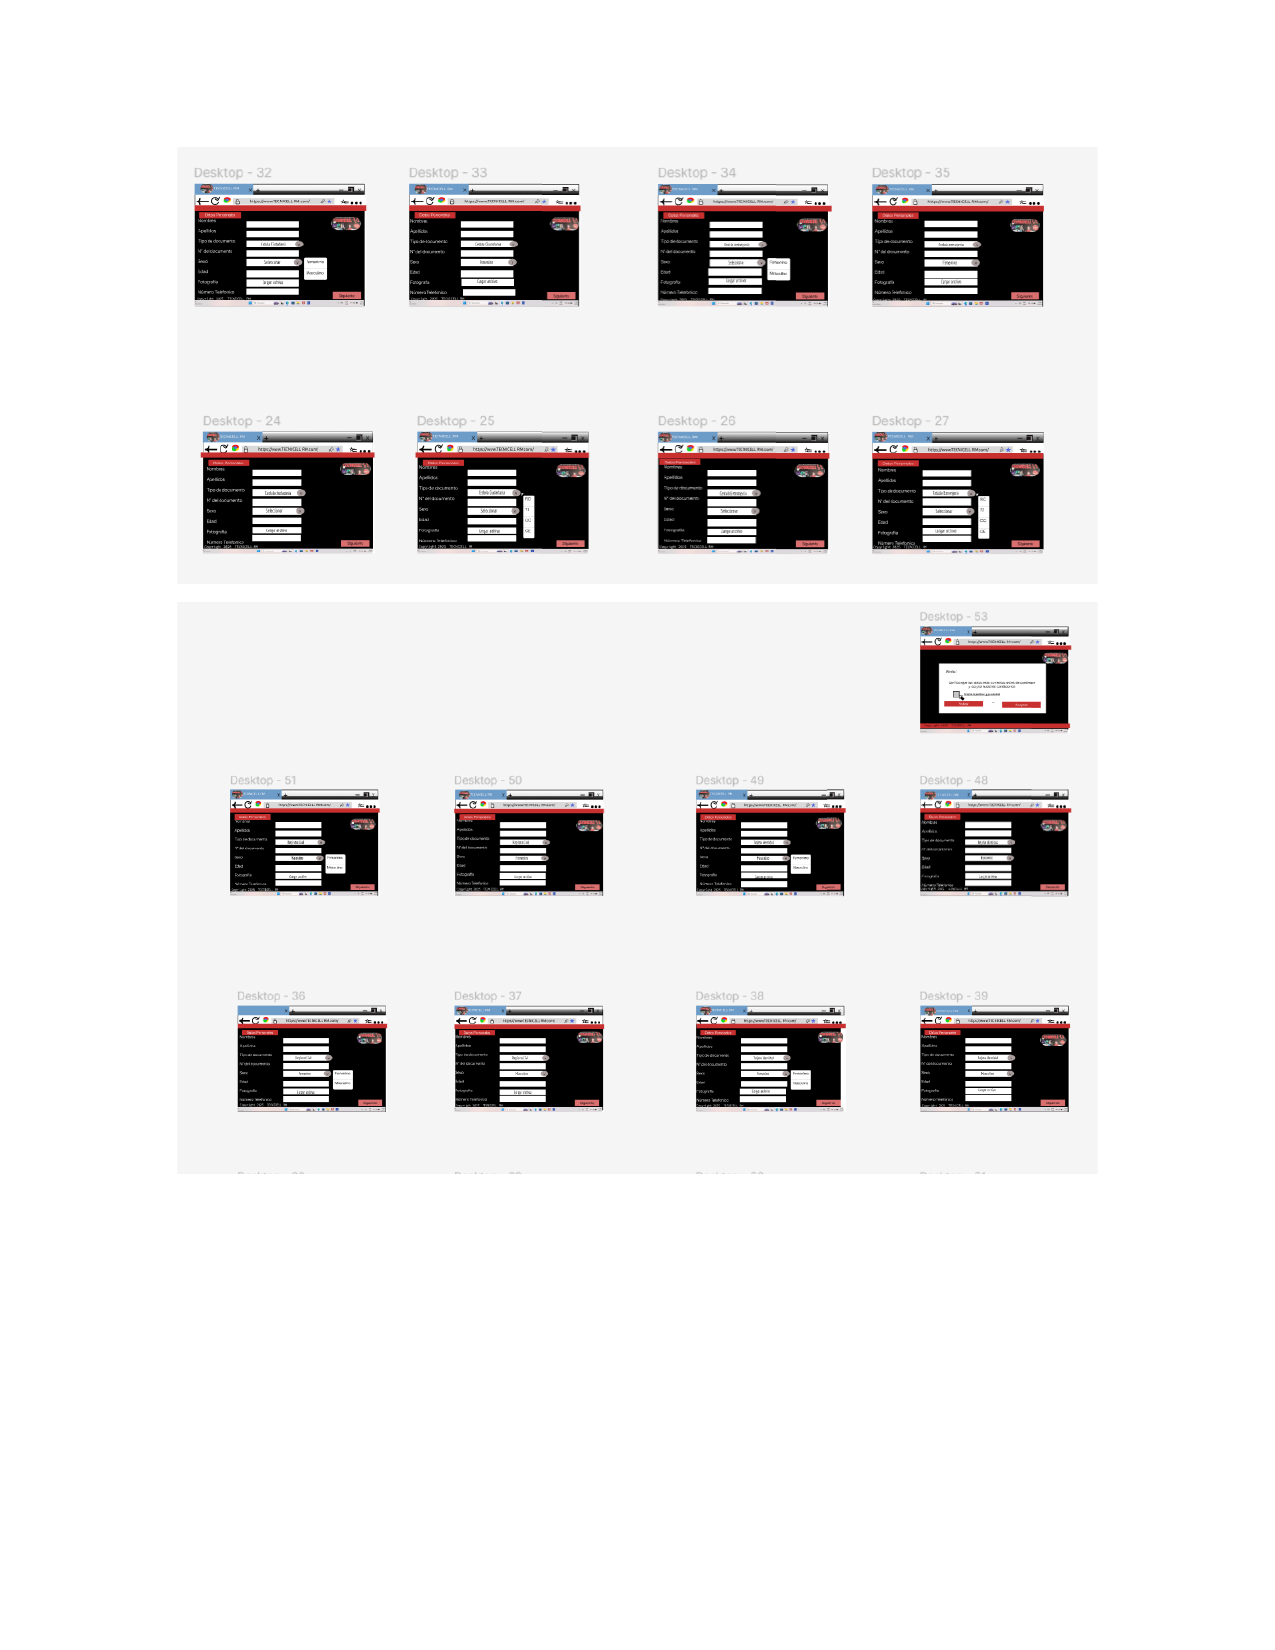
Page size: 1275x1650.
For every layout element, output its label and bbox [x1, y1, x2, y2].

picture [177, 147, 1098, 584]
picture [177, 602, 1098, 1174]
